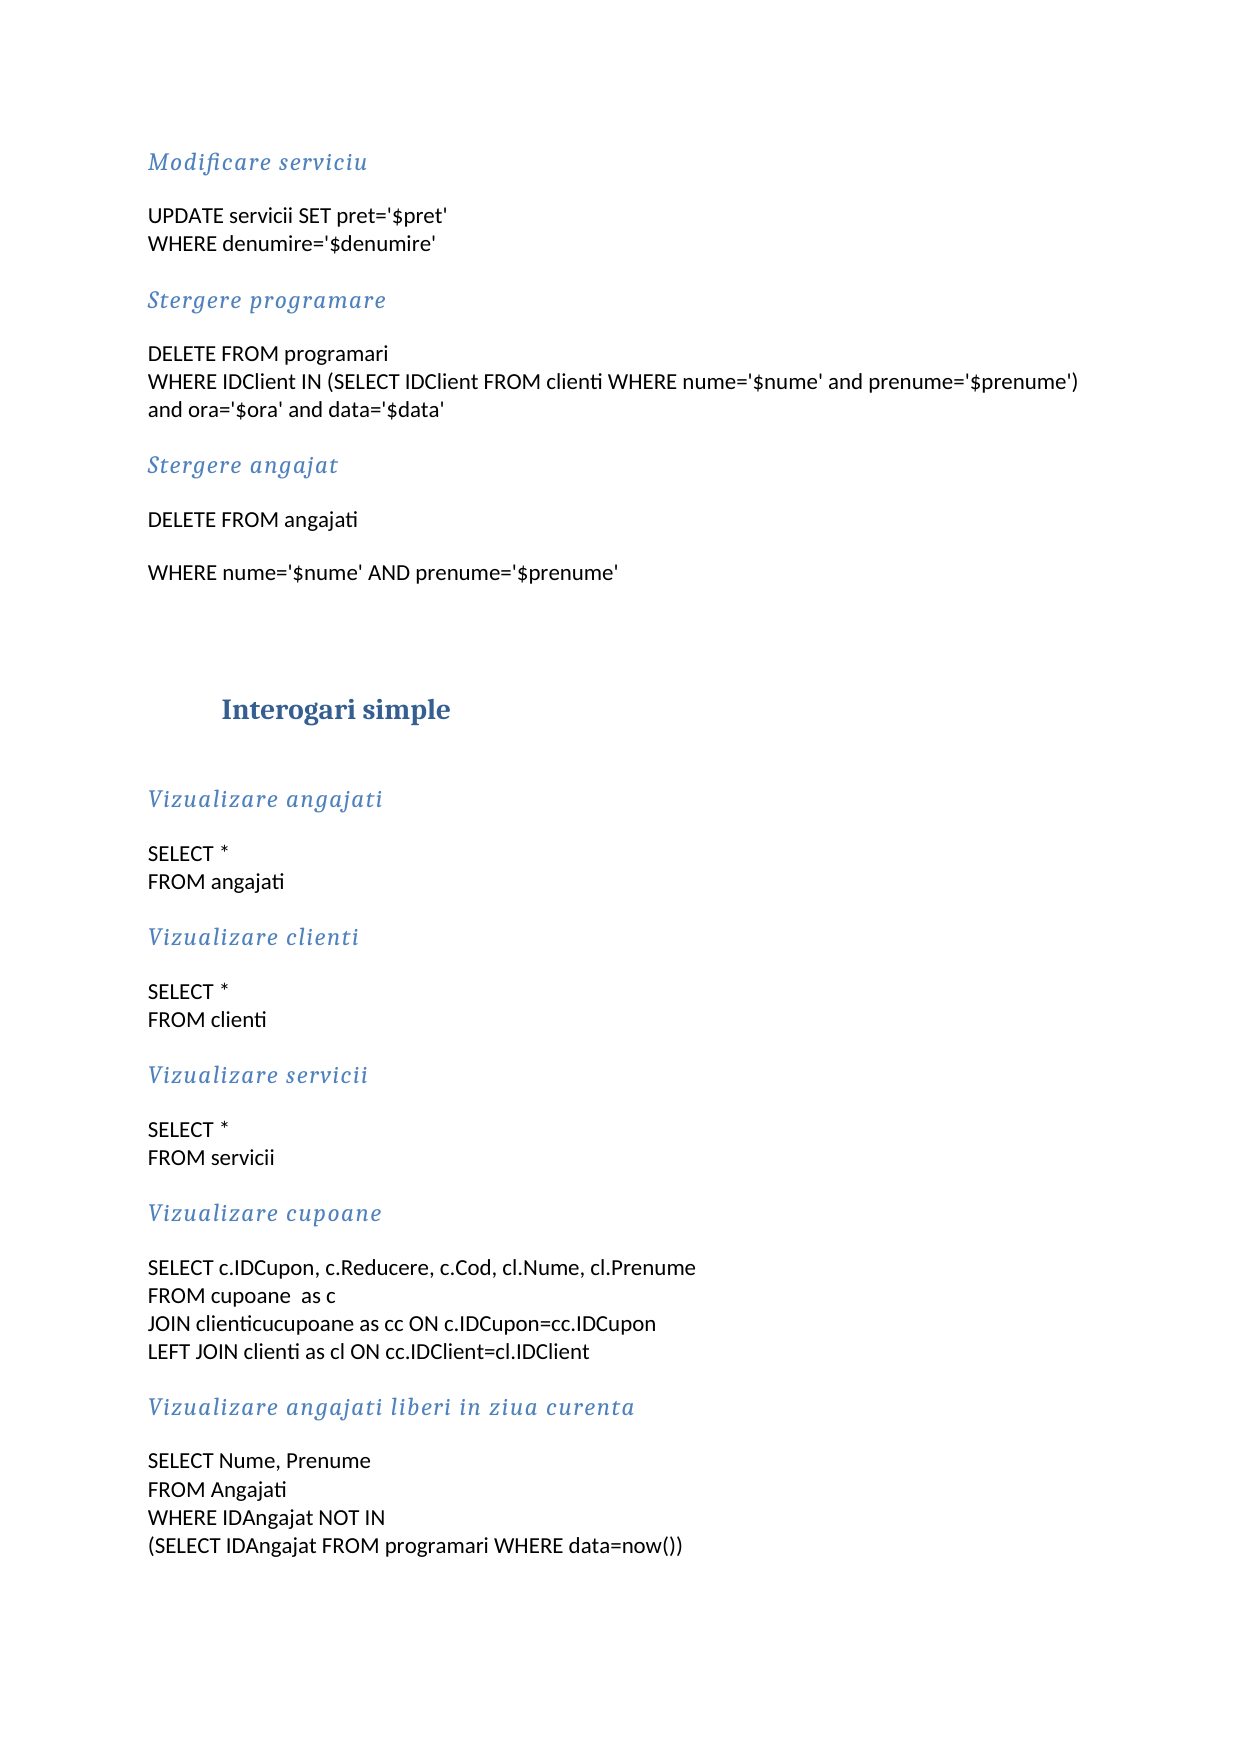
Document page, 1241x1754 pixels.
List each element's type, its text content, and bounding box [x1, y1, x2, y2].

subtitle Stergere angajat [148, 451, 1093, 480]
subtitle Vizualizare clienti [148, 923, 1093, 952]
text JOIN clienticucupoane as cc ON c.IDCupon=cc.IDCupon [148, 1309, 1093, 1337]
text FROM servicii [148, 1143, 1093, 1171]
text (SELECT IDAngajat FROM programari WHERE data=now()) [148, 1531, 1093, 1559]
text SELECT * [148, 1115, 1093, 1143]
text FROM Angajati [148, 1475, 1093, 1503]
subtitle Vizualizare cupoane [148, 1199, 1093, 1228]
text FROM cupoane as c [148, 1281, 1093, 1309]
text WHERE nume='$nume' AND prenume='$prenume' [148, 558, 1093, 586]
subtitle Vizualizare servicii [148, 1061, 1093, 1090]
subtitle Vizualizare angajati liberi in ziua curenta [148, 1393, 1093, 1422]
text SELECT * [148, 977, 1093, 1005]
text SELECT c.IDCupon, c.Reducere, c.Cod, cl.Nume, cl.Prenume [148, 1253, 1093, 1281]
subtitle Stergere programare [148, 286, 1093, 314]
text WHERE denumire='$denumire' [148, 229, 1093, 257]
text UPDATE servicii SET pret='$pret' [148, 201, 1093, 229]
text WHERE IDClient IN (SELECT IDClient FROM clienti WHERE nume='$nume' and prenume='$prenume') and ora='$ora' and data='$data' [148, 367, 1093, 423]
subtitle Vizualizare angajati [148, 785, 1093, 814]
text SELECT Nume, Prenume [148, 1447, 1093, 1475]
text WHERE IDAngajat NOT IN [148, 1503, 1093, 1531]
text SELECT * [148, 839, 1093, 867]
text FROM clienti [148, 1005, 1093, 1033]
text LEFT JOIN clienti as cl ON cc.IDClient=cl.IDClient [148, 1337, 1093, 1365]
text DELETE FROM programari [148, 339, 1093, 367]
text FROM angajati [148, 867, 1093, 895]
text DELETE FROM angajati [148, 505, 1093, 533]
subtitle Modificare serviciu [148, 148, 1093, 176]
subtitle Interogari simple [148, 693, 1093, 727]
